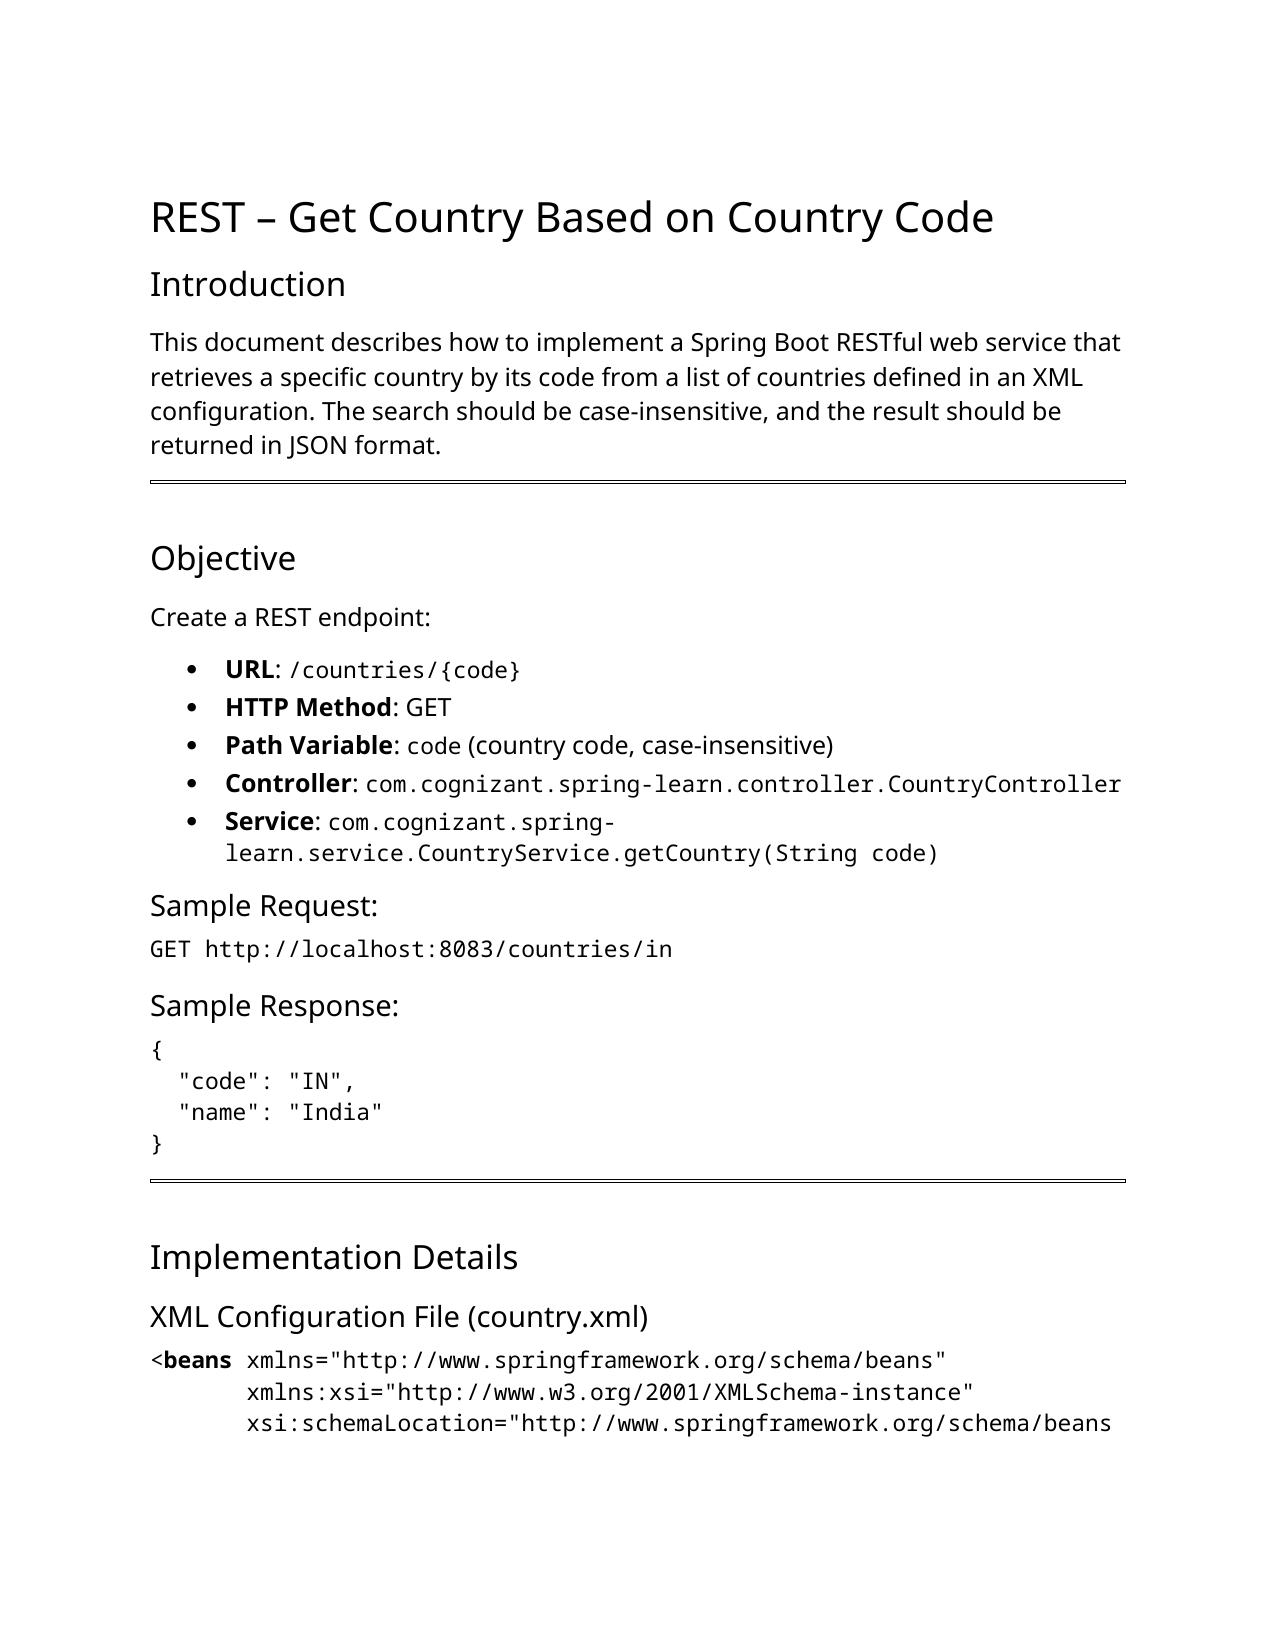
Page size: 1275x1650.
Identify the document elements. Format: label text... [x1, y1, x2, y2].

text Create a REST endpoint: [150, 599, 1125, 633]
subtitle Sample Request: [150, 885, 1125, 925]
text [150, 1344, 1125, 1472]
subtitle XML Configuration File (country.xml) [150, 1296, 1125, 1336]
list URL: /countries/{code} [187, 652, 1125, 686]
subtitle Objective [150, 535, 1125, 580]
subtitle Implementation Details [150, 1234, 1125, 1279]
list Path Variable: code (country code, case-insensitive) [187, 728, 1125, 762]
subtitle Introduction [150, 261, 1125, 306]
subtitle Sample Response: [150, 985, 1125, 1025]
list HTTP Method: GET [187, 690, 1125, 724]
text This document describes how to implement a Spring Boot RESTful web service that retrieves a specific country by its code from a list of countries defined in an XML configuration. The search should be case-insensitive, and the result should be returned in JSON format. [150, 325, 1125, 461]
list Controller: com.cognizant.spring-learn.controller.CountryController [187, 765, 1125, 799]
subtitle REST – Get Country Based on Country Code [150, 187, 1125, 244]
list Service: com.cognizant.spring-learn.service.CountryService.getCountry(String code) [187, 803, 1125, 868]
text GET http://localhost:8083/countries/in [150, 933, 1125, 964]
text { "code": "IN", "name": "India" } [150, 1033, 1125, 1158]
